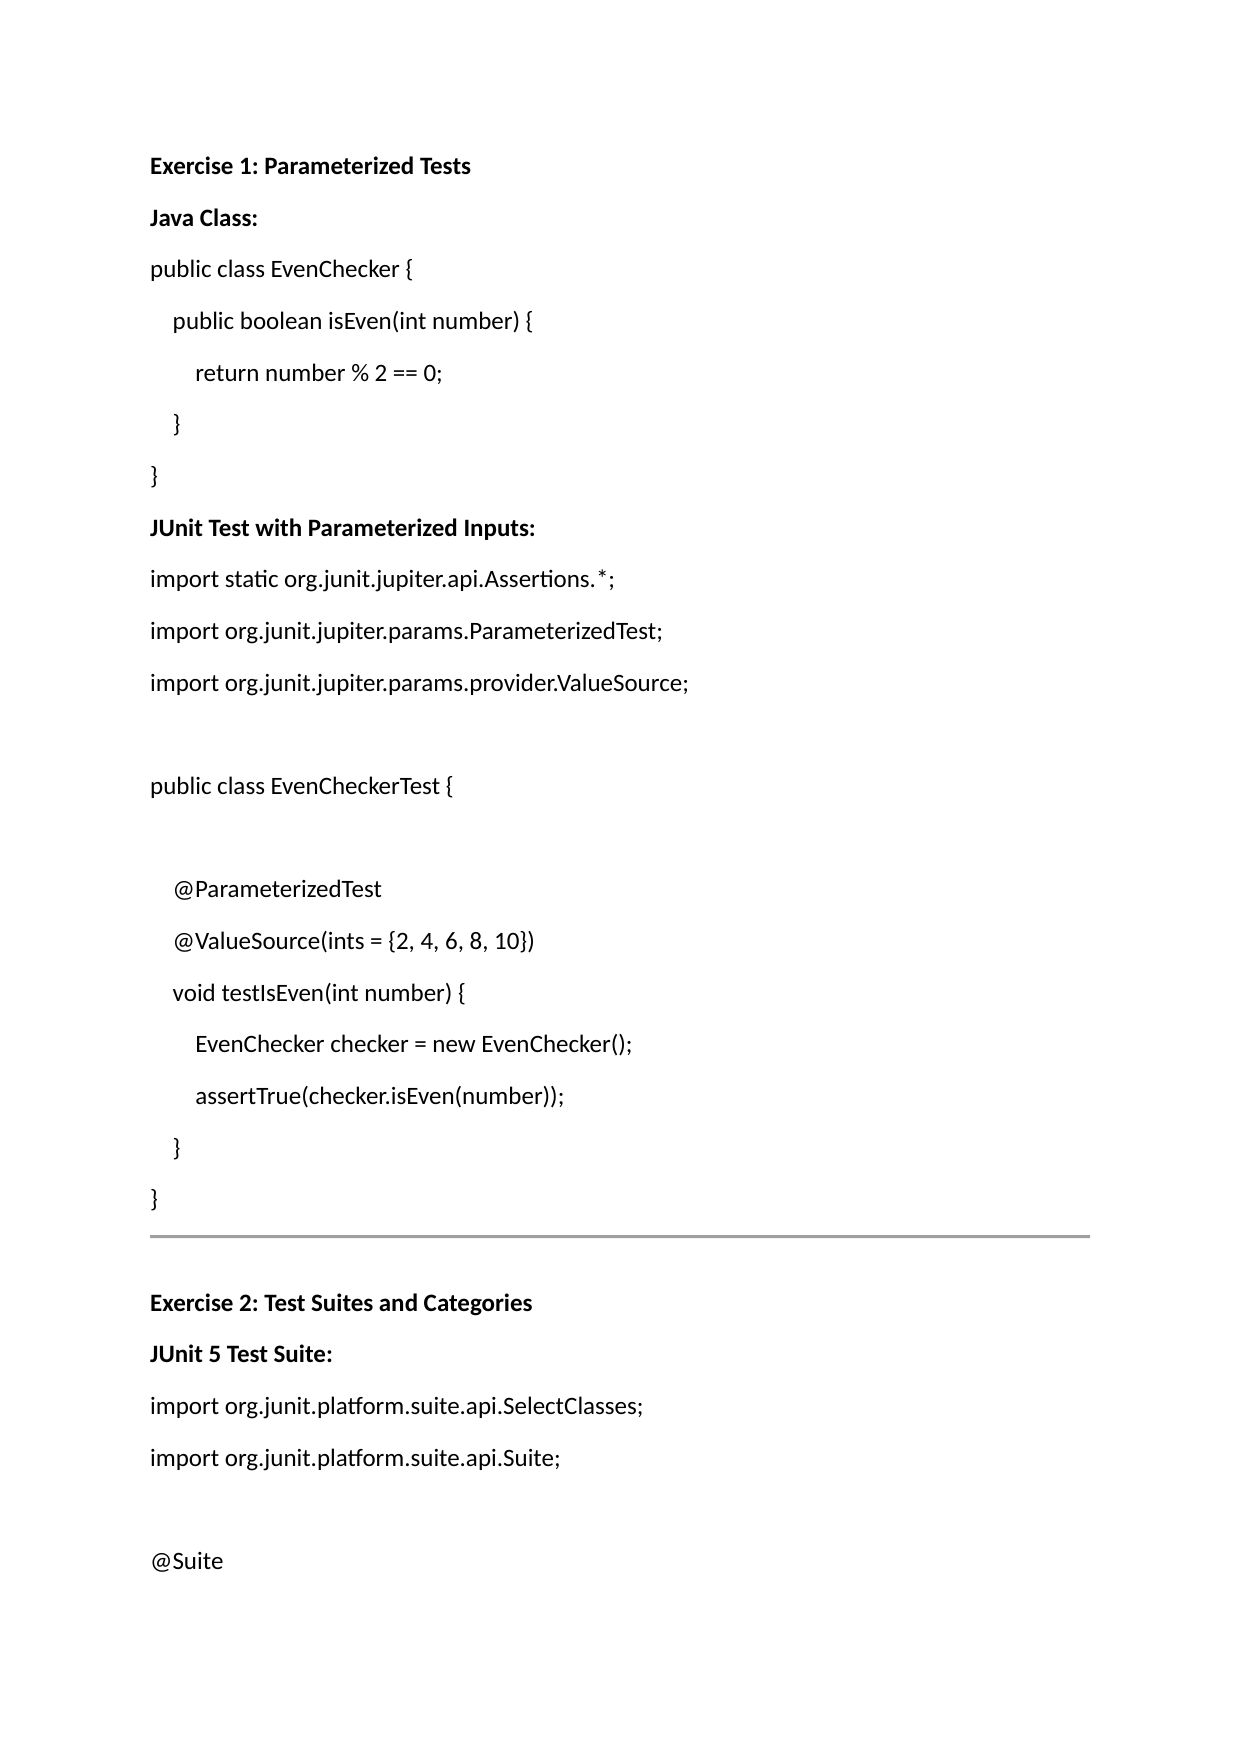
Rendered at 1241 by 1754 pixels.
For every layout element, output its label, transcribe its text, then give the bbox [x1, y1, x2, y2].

text } [150, 408, 1090, 439]
text public class EvenChecker { [150, 253, 1090, 284]
text } [150, 1132, 1090, 1162]
text @ParameterizedTest [150, 873, 1090, 904]
text void testIsEven(int number) { [150, 977, 1090, 1007]
text return number % 2 == 0; [150, 357, 1090, 387]
text import org.junit.platform.suite.api.SelectClasses; [150, 1390, 1090, 1421]
text JUnit Test with Parameterized Inputs: [150, 512, 1090, 542]
text public boolean isEven(int number) { [150, 305, 1090, 336]
text @Suite [150, 1545, 1090, 1576]
text import static org.junit.jupiter.api.Assertions.*; [150, 563, 1090, 594]
text EvenChecker checker = new EvenChecker(); [150, 1028, 1090, 1059]
text public class EvenCheckerTest { [150, 770, 1090, 801]
text Exercise 1: Parameterized Tests [150, 150, 1090, 181]
text JUnit 5 Test Suite: [150, 1338, 1090, 1369]
text import org.junit.jupiter.params.ParameterizedTest; [150, 615, 1090, 646]
text Exercise 2: Test Suites and Categories [150, 1287, 1090, 1317]
text import org.junit.platform.suite.api.Suite; [150, 1442, 1090, 1472]
text @ValueSource(ints = {2, 4, 6, 8, 10}) [150, 925, 1090, 956]
text import org.junit.jupiter.params.provider.ValueSource; [150, 667, 1090, 697]
text } [150, 1183, 1090, 1214]
text assertTrue(checker.isEven(number)); [150, 1080, 1090, 1111]
text Java Class: [150, 202, 1090, 232]
text } [150, 460, 1090, 491]
